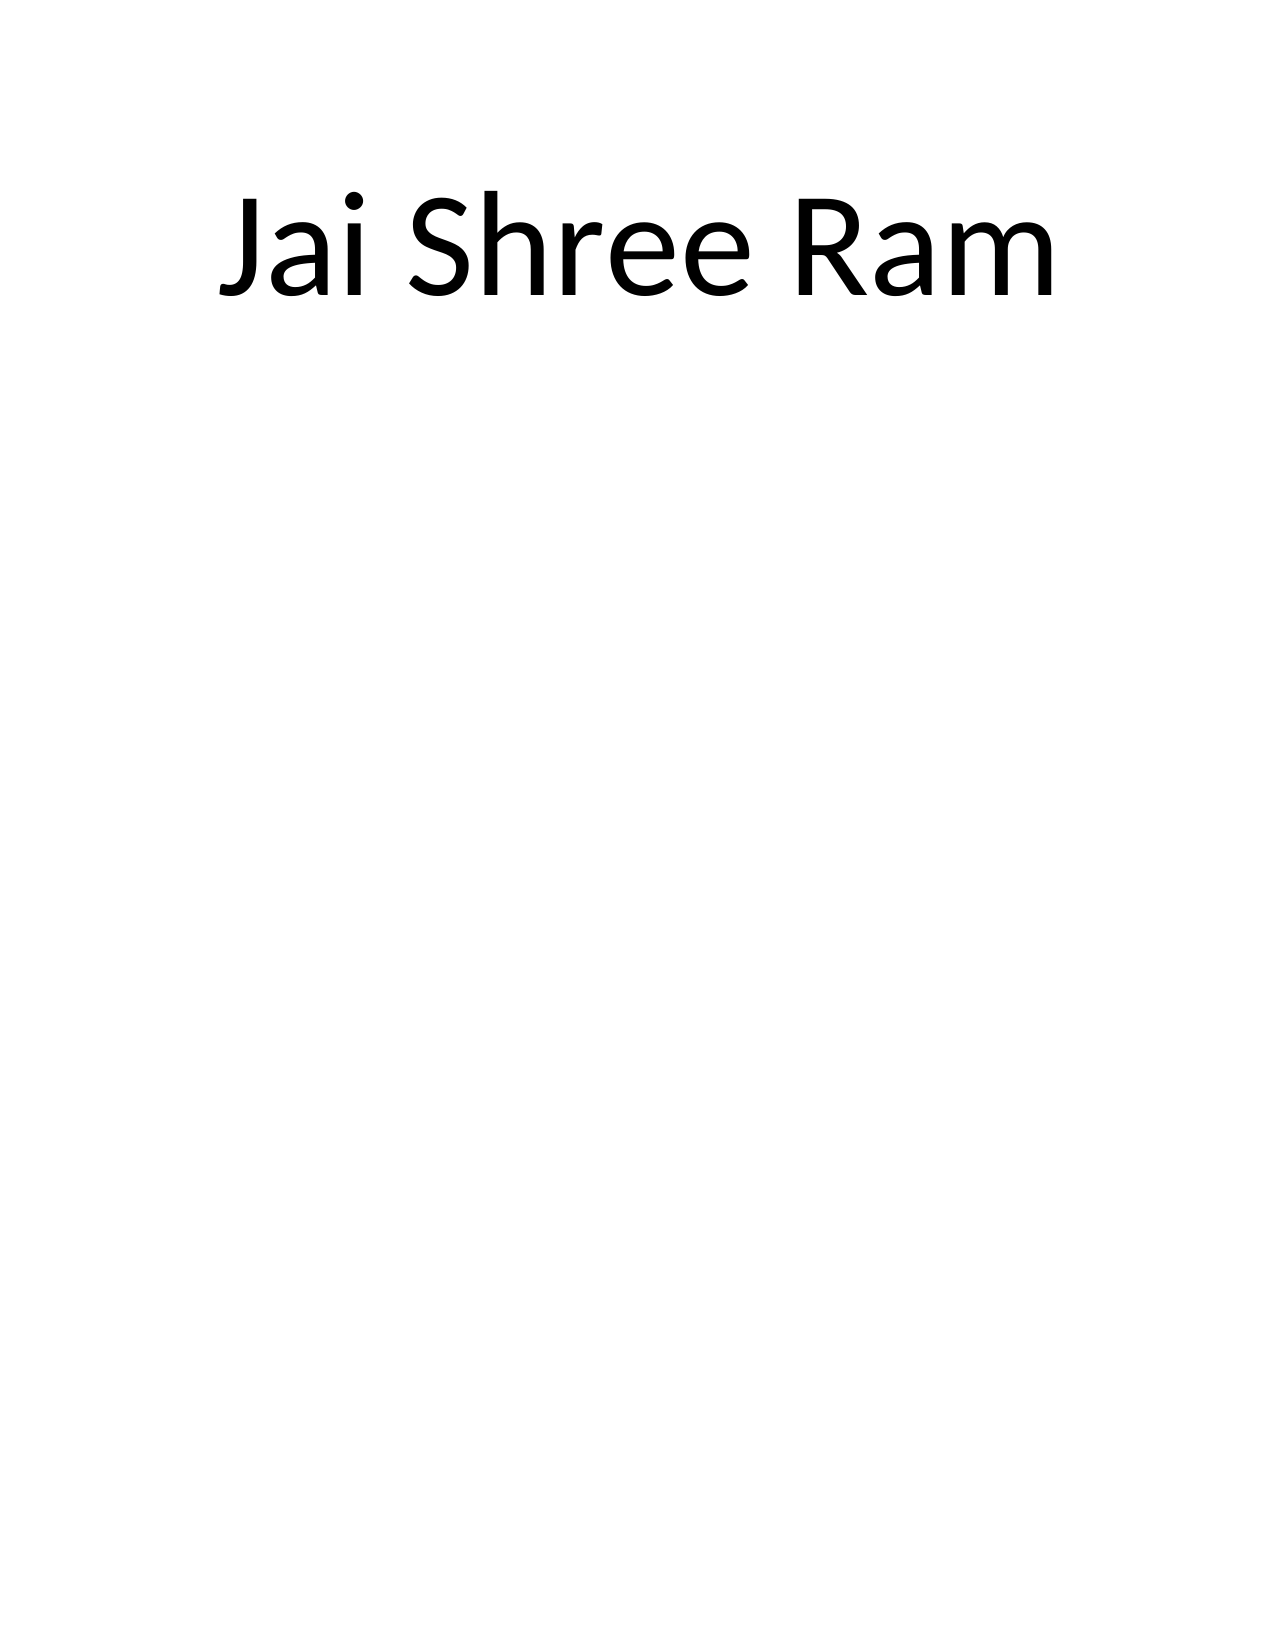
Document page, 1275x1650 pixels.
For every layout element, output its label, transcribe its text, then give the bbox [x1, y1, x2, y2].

text Jai Shree Ram [150, 150, 1125, 333]
